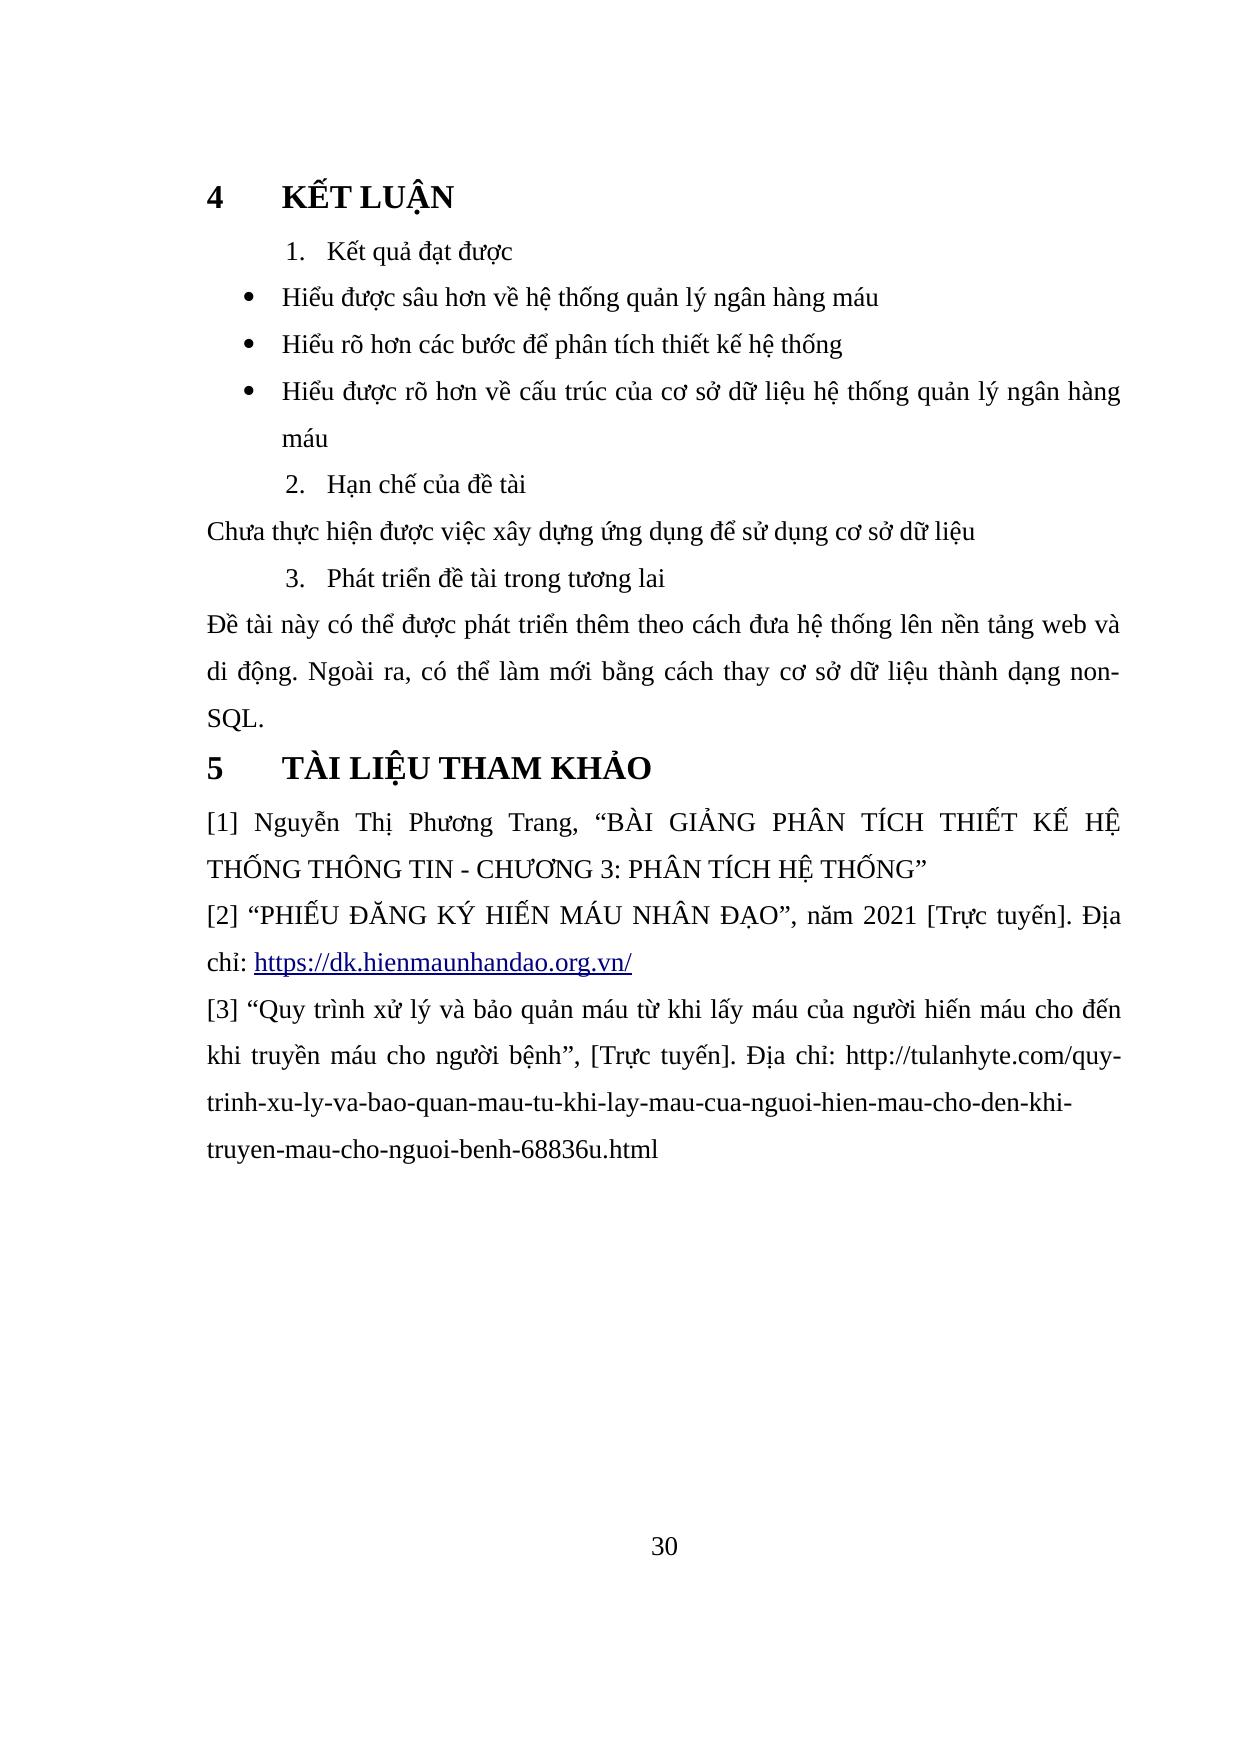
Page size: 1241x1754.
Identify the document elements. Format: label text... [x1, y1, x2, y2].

text Đề tài này có thể được phát triển thêm theo cách đưa hệ thống lên nền tảng web và di động. Ngoài ra, có thể làm mới bằng cách thay cơ sở dữ liệu thành dạng non-SQL. [207, 608, 1122, 733]
list Hiểu được sâu hơn về hệ thống quản lý ngân hàng máu [244, 281, 1122, 313]
subtitle Hạn chế của đề tài [285, 468, 1122, 500]
subtitle KẾT LUẬN [207, 177, 1122, 216]
subtitle Kết quả đạt được [285, 235, 1122, 266]
subtitle Phát triển đề tài trong tương lai [285, 562, 1122, 593]
text [1] Nguyễn Thị Phương Trang, “BÀI GIẢNG PHÂN TÍCH THIẾT KẾ HỆ THỐNG THÔNG TIN - CHƯƠNG 3: PHÂN TÍCH HỆ THỐNG” [207, 806, 1122, 884]
list Hiểu được rõ hơn về cấu trúc của cơ sở dữ liệu hệ thống quản lý ngân hàng máu [244, 375, 1122, 453]
text Chưa thực hiện được việc xây dựng ứng dụng để sử dụng cơ sở dữ liệu [207, 515, 1122, 546]
text [3] “Quy trình xử lý và bảo quản máu từ khi lấy máu của người hiến máu cho đến khi truyền máu cho người bệnh”, [Trực tuyến]. Địa chỉ: http://tulanhyte.com/quy-trinh-xu-ly-va-bao-quan-mau-tu-khi-lay-mau-cua-nguoi-hien-mau-cho-den-khi-truyen-mau-cho-nguoi-benh-68836u.html [207, 993, 1122, 1164]
subtitle TÀI LIỆU THAM KHẢO [207, 748, 1122, 787]
text [2] “PHIẾU ĐĂNG KÝ HIẾN MÁU NHÂN ĐẠO”, năm 2021 [Trực tuyến]. Địa chỉ: https://dk.hienmaunhandao.org.vn/ [207, 899, 1122, 977]
list Hiểu rõ hơn các bước để phân tích thiết kế hệ thống [244, 328, 1122, 359]
